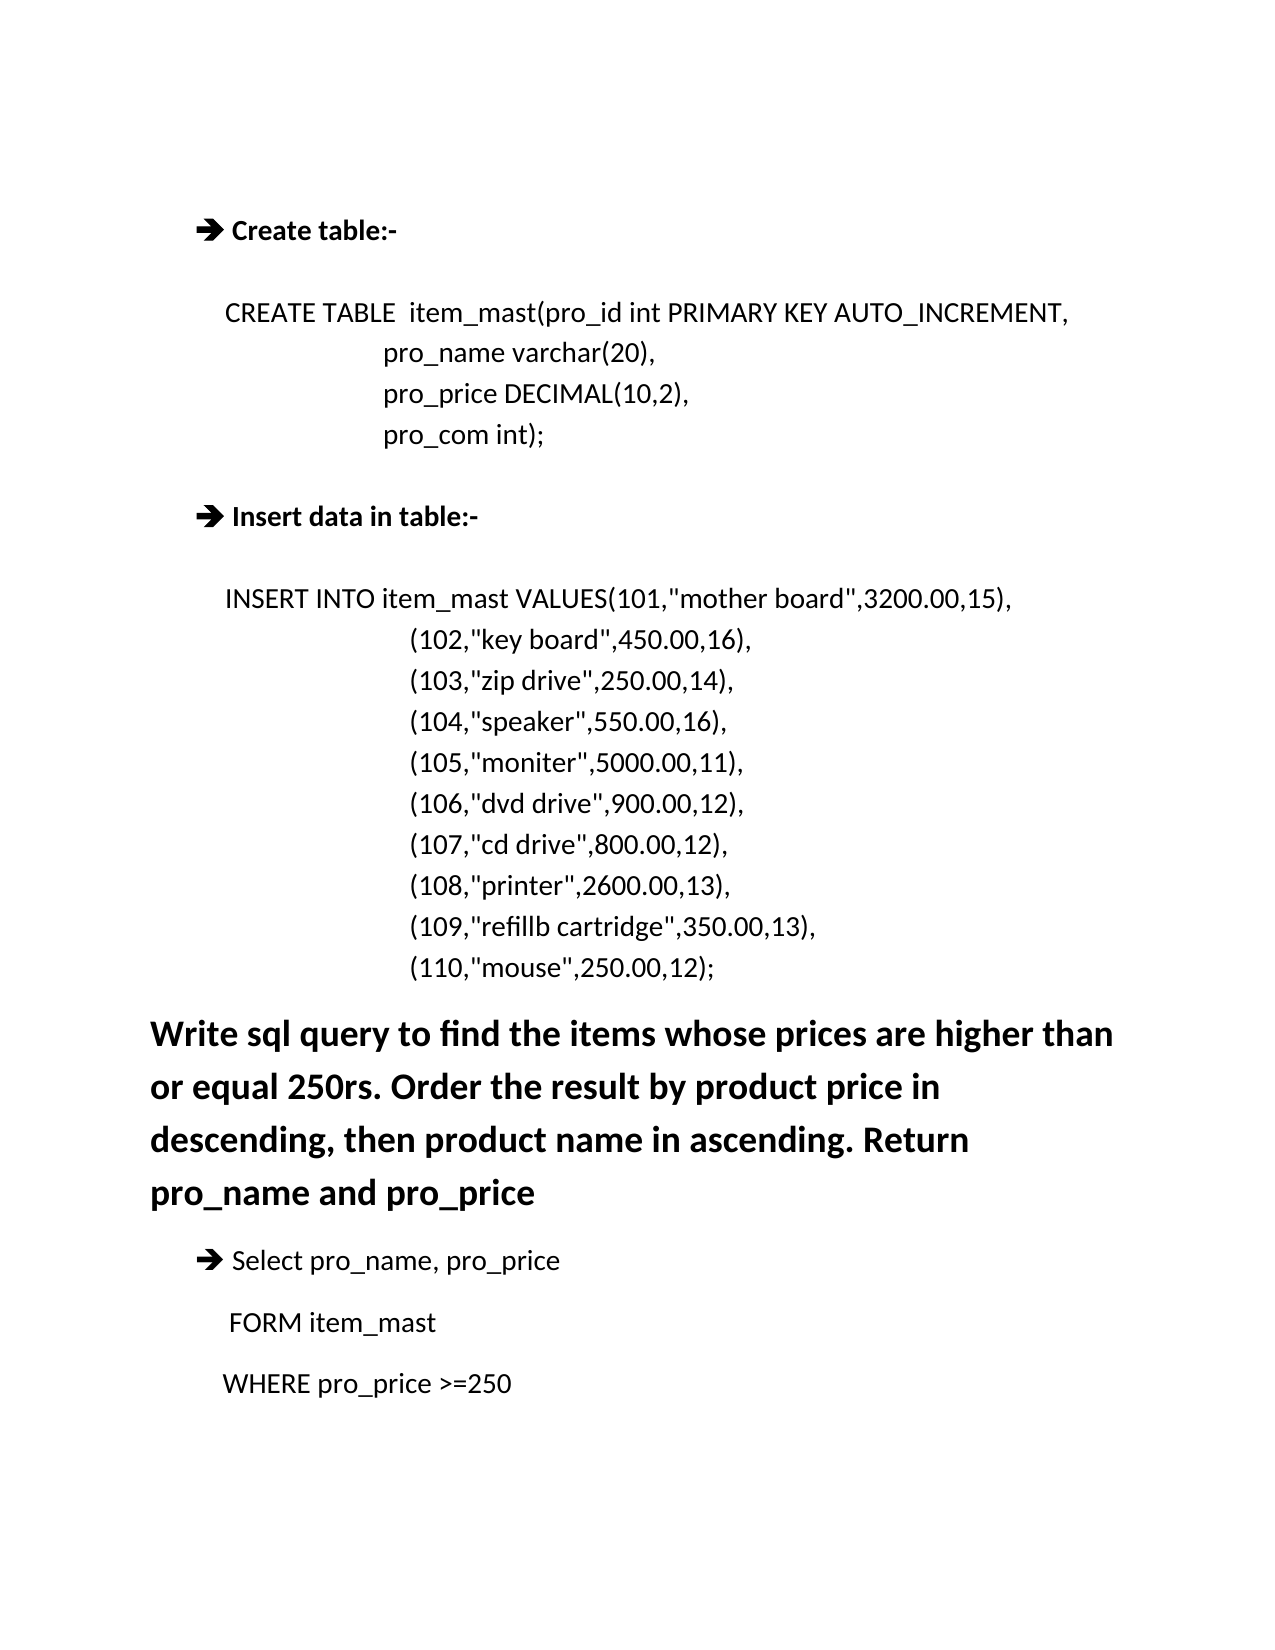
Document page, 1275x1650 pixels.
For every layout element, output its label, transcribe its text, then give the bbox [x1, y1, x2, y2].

text FORM item_mast [150, 1304, 1125, 1339]
list (109,"refillb cartridge",350.00,13), [225, 908, 1125, 943]
list (107,"cd drive",800.00,12), [225, 826, 1125, 861]
list (110,"mouse",250.00,12); [225, 949, 1125, 984]
list Create table:- [194, 212, 1125, 247]
list INSERT INTO item_mast VALUES(101,"mother board",3200.00,15), [225, 580, 1125, 616]
list (103,"zip drive",250.00,14), [225, 662, 1125, 698]
list (104,"speaker",550.00,16), [225, 703, 1125, 739]
list (102,"key board",450.00,16), [225, 621, 1125, 657]
list (106,"dvd drive",900.00,12), [225, 785, 1125, 821]
list Select pro_name, pro_price [194, 1242, 1125, 1278]
list CREATE TABLE item_mast(pro_id int PRIMARY KEY AUTO_INCREMENT, [225, 294, 1125, 329]
list pro_price DECIMAL(10,2), [225, 376, 1125, 411]
list Insert data in table:- [194, 498, 1125, 534]
list (108,"printer",2600.00,13), [225, 867, 1125, 902]
text Write sql query to find the items whose prices are higher than or equal 250rs. Order the result by product price in descending, then product name in ascending. Return pro_name and pro_price [150, 1010, 1125, 1214]
list (105,"moniter",5000.00,11), [225, 744, 1125, 779]
text WHERE pro_price >=250 [150, 1366, 1125, 1401]
list pro_name varchar(20), [225, 334, 1125, 370]
list pro_com int); [225, 416, 1125, 452]
